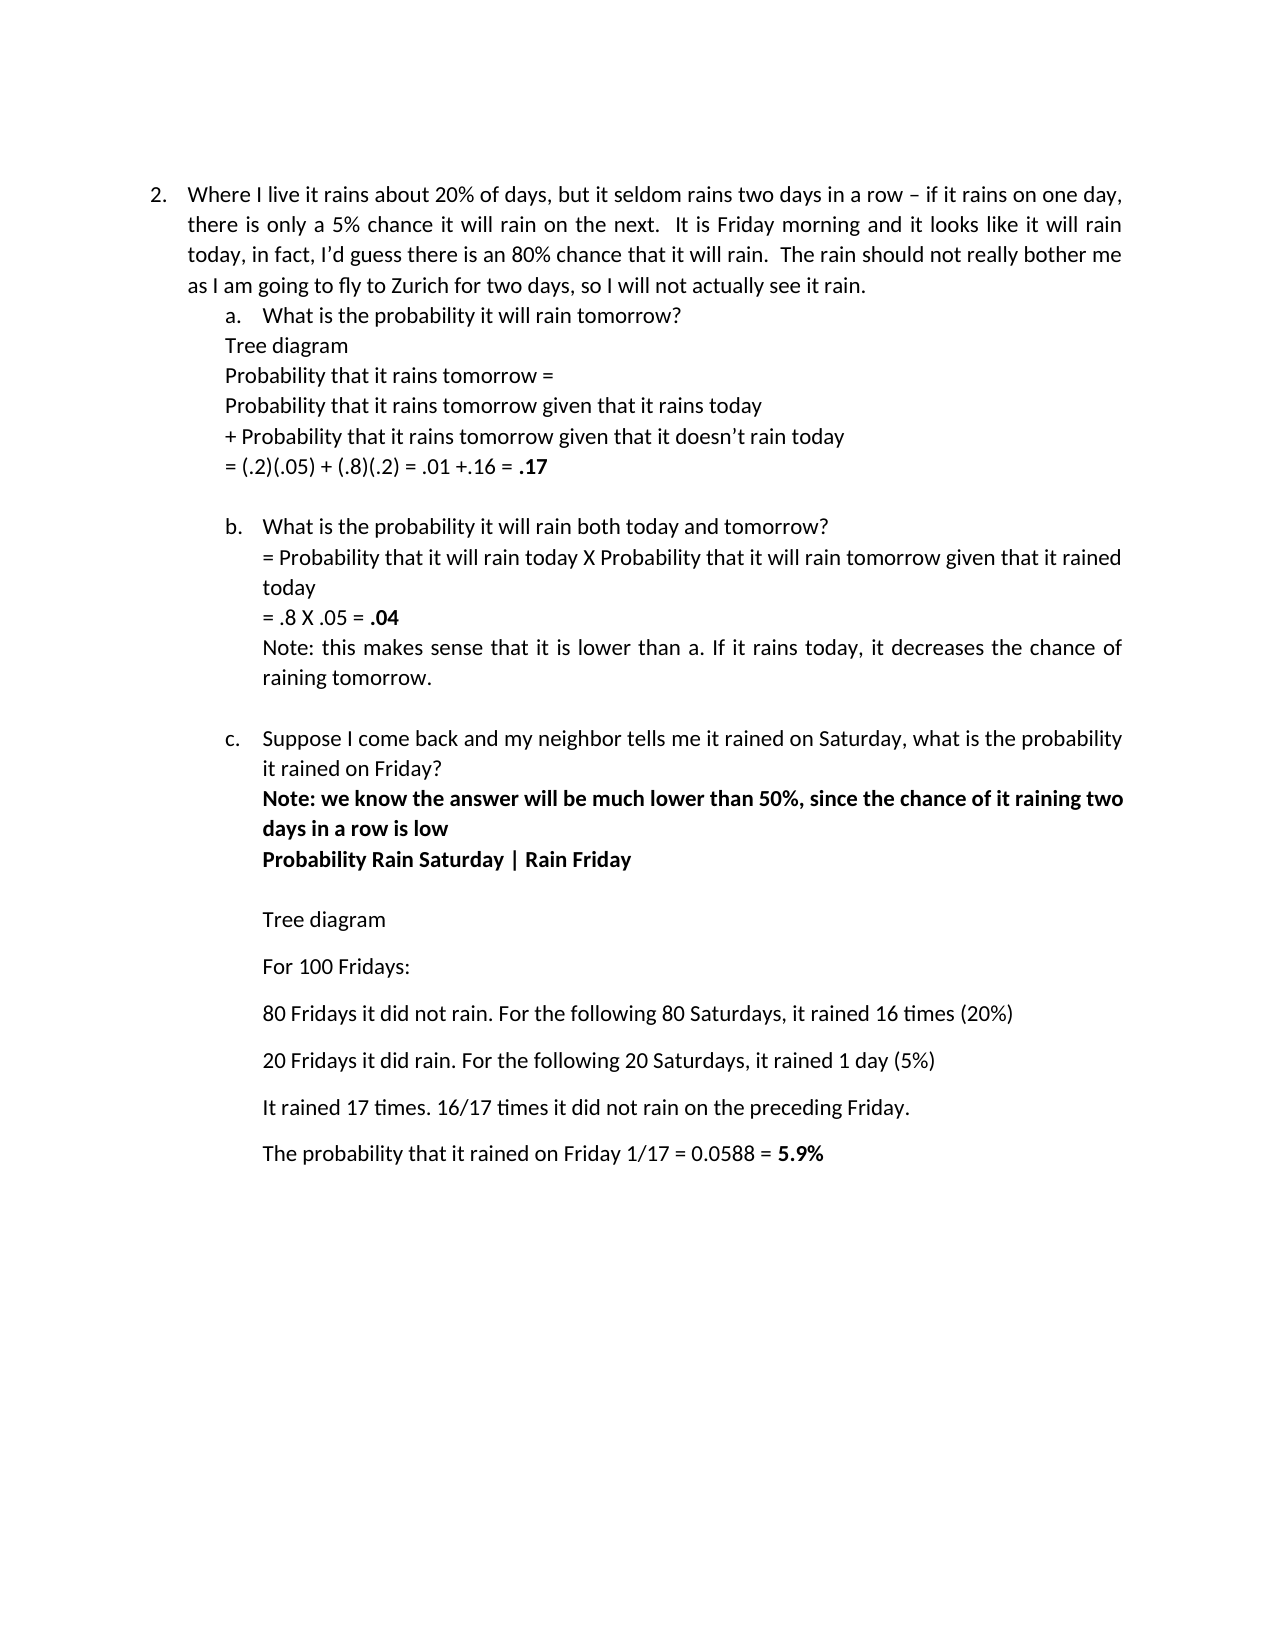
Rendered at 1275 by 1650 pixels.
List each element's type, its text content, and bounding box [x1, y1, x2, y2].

list Probability that it rains tomorrow = [187, 361, 1125, 389]
list = (.2)(.05) + (.8)(.2) = .01 +.16 = .17 [187, 452, 1125, 480]
text For 100 Fridays: [262, 952, 1125, 980]
list Probability that it rains tomorrow given that it rains today [187, 392, 1125, 420]
list = Probability that it will rain today X Probability that it will rain tomorrow given that it rained today [262, 543, 1125, 601]
list Suppose I come back and my neighbor tells me it rained on Saturday, what is the probability it rained on Friday? [225, 724, 1125, 782]
list What is the probability it will rain both today and tomorrow? [225, 512, 1125, 541]
list What is the probability it will rain tomorrow? [225, 301, 1125, 329]
text 20 Fridays it did rain. For the following 20 Saturdays, it rained 1 day (5%) [262, 1046, 1125, 1074]
list Probability Rain Saturday | Rain Friday [262, 845, 1125, 873]
list + Probability that it rains tomorrow given that it doesn’t rain today [187, 422, 1125, 450]
list Tree diagram [187, 331, 1125, 359]
text It rained 17 times. 16/17 times it did not rain on the preceding Friday. [262, 1093, 1125, 1121]
list Note: this makes sense that it is lower than a. If it rains today, it decreases the chance of raining tomorrow. [262, 633, 1125, 692]
list Tree diagram [262, 905, 1125, 933]
text The probability that it rained on Friday 1/17 = 0.0588 = 5.9% [262, 1139, 1125, 1168]
list = .8 X .05 = .04 [262, 603, 1125, 631]
text 80 Fridays it did not rain. For the following 80 Saturdays, it rained 16 times (20%) [262, 999, 1125, 1027]
list Where I live it rains about 20% of days, but it seldom rains two days in a row – if it rains on one day, there is only a 5% chance it will rain on the next. It is Friday morning and it looks like it will rain today, in fact, I’d guess there is an 80% chance that it will rain. The rain should not really bother me as I am going to fly to Zurich for two days, so I will not actually see it rain. [150, 180, 1125, 299]
list Note: we know the answer will be much lower than 50%, since the chance of it raining two days in a row is low [262, 784, 1125, 843]
